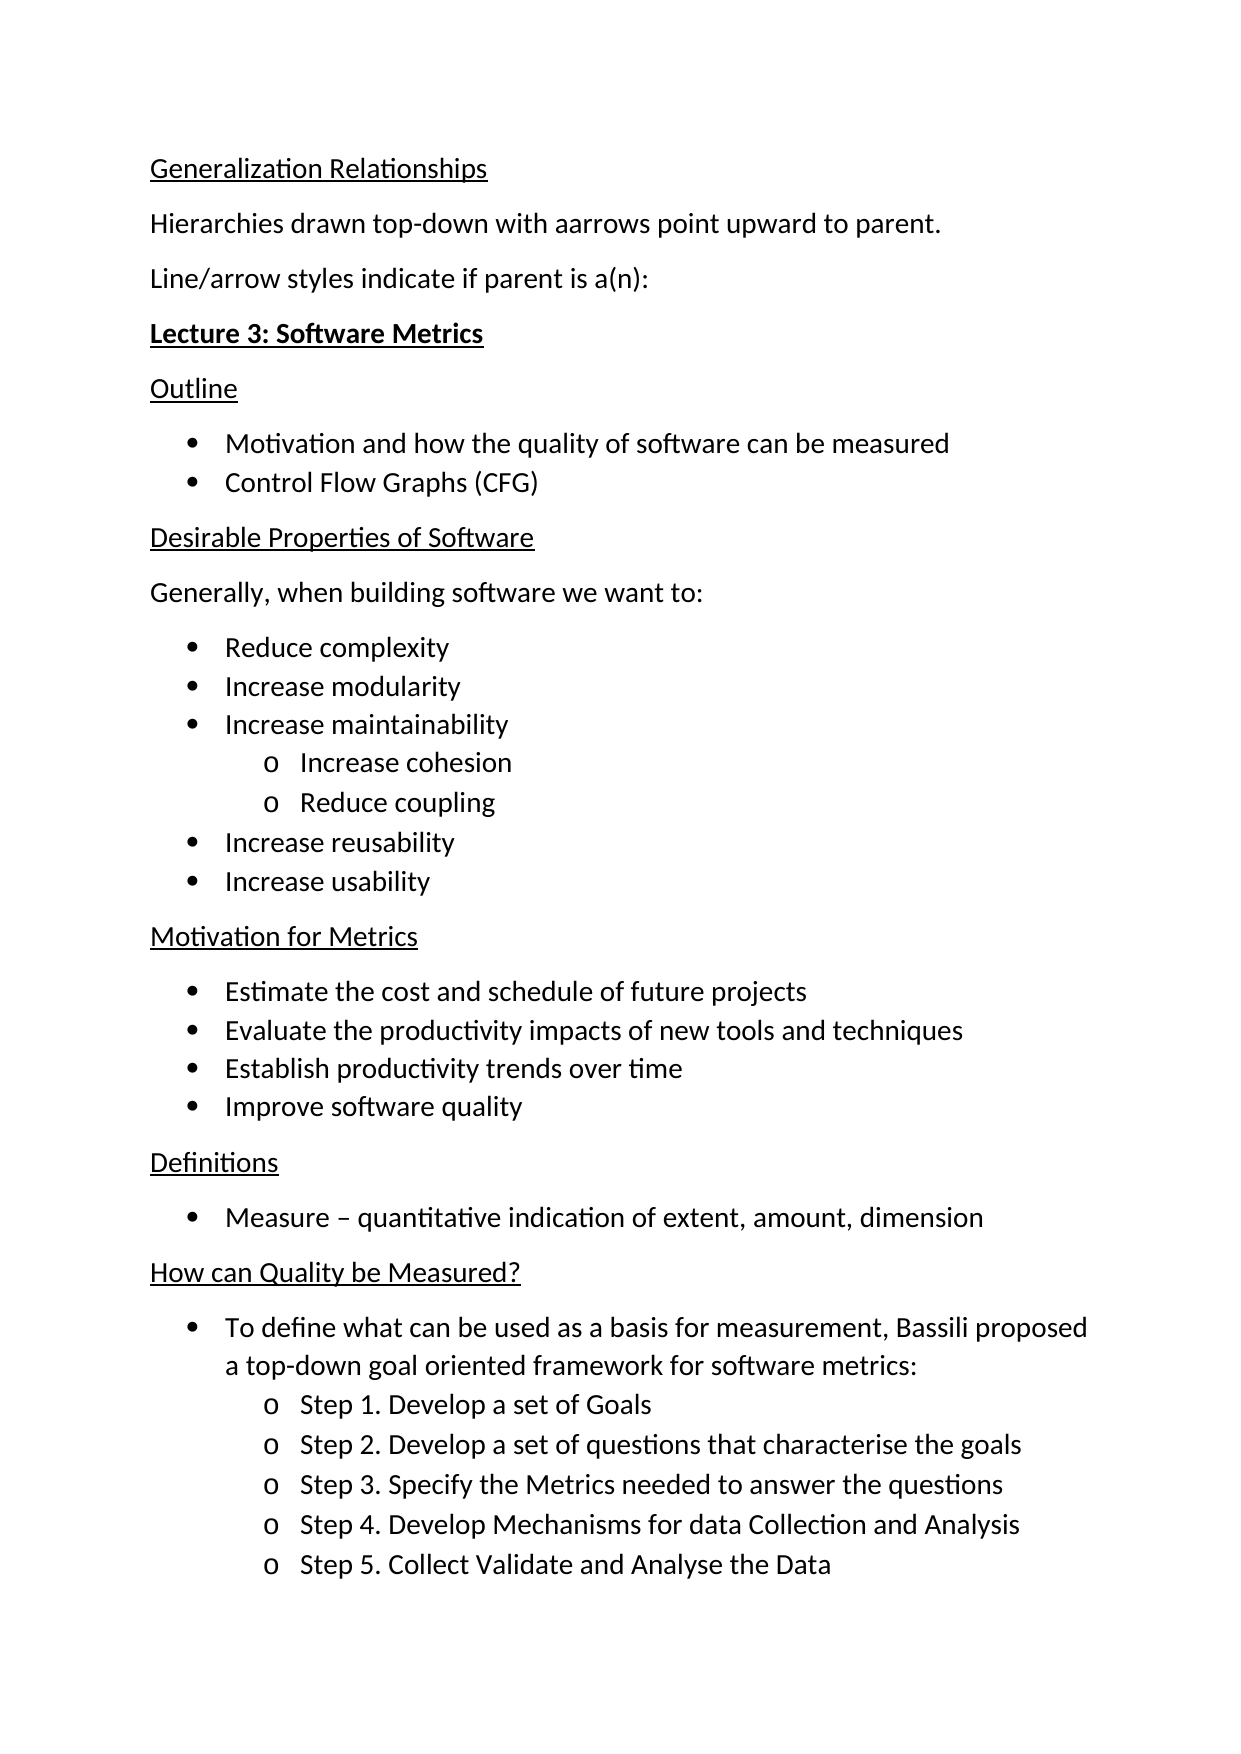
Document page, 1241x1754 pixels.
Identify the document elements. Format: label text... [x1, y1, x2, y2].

list Measure – quantitative indication of extent, amount, dimension [187, 1199, 1090, 1234]
text Hierarchies drawn top-down with aarrows point upward to parent. [150, 205, 1090, 241]
list Step 1. Develop a set of Goals [262, 1386, 1090, 1423]
list Increase reusability [187, 824, 1090, 860]
list Motivation and how the quality of software can be measured [187, 426, 1090, 461]
text Definitions [150, 1144, 1090, 1179]
list Step 4. Develop Mechanisms for data Collection and Analysis [262, 1506, 1090, 1543]
list Reduce coupling [262, 784, 1090, 822]
text Outline [150, 370, 1090, 406]
list Evaluate the productivity impacts of new tools and techniques [187, 1012, 1090, 1047]
list Establish productivity trends over time [187, 1050, 1090, 1086]
list Increase maintainability [187, 706, 1090, 742]
text Desirable Properties of Software [150, 519, 1090, 555]
list Increase modularity [187, 668, 1090, 703]
list Reduce complexity [187, 629, 1090, 665]
list Control Flow Graphs (CFG) [187, 464, 1090, 499]
list Estimate the cost and schedule of future projects [187, 973, 1090, 1009]
list Step 3. Specify the Metrics needed to answer the questions [262, 1466, 1090, 1503]
text Lecture 3: Software Metrics [150, 315, 1090, 351]
text Line/arrow styles indicate if parent is a(n): [150, 260, 1090, 296]
text Motivation for Metrics [150, 918, 1090, 954]
text Generalization Relationships [150, 150, 1090, 186]
list To define what can be used as a basis for measurement, Bassili proposed a top-down goal oriented framework for software metrics: [187, 1309, 1090, 1383]
text Generally, when building software we want to: [150, 574, 1090, 610]
list Increase usability [187, 863, 1090, 899]
text How can Quality be Measured? [150, 1254, 1090, 1289]
list Increase cohesion [262, 744, 1090, 782]
list Step 5. Collect Validate and Analyse the Data [262, 1546, 1090, 1583]
list Improve software quality [187, 1088, 1090, 1124]
list Step 2. Develop a set of questions that characterise the goals [262, 1426, 1090, 1463]
